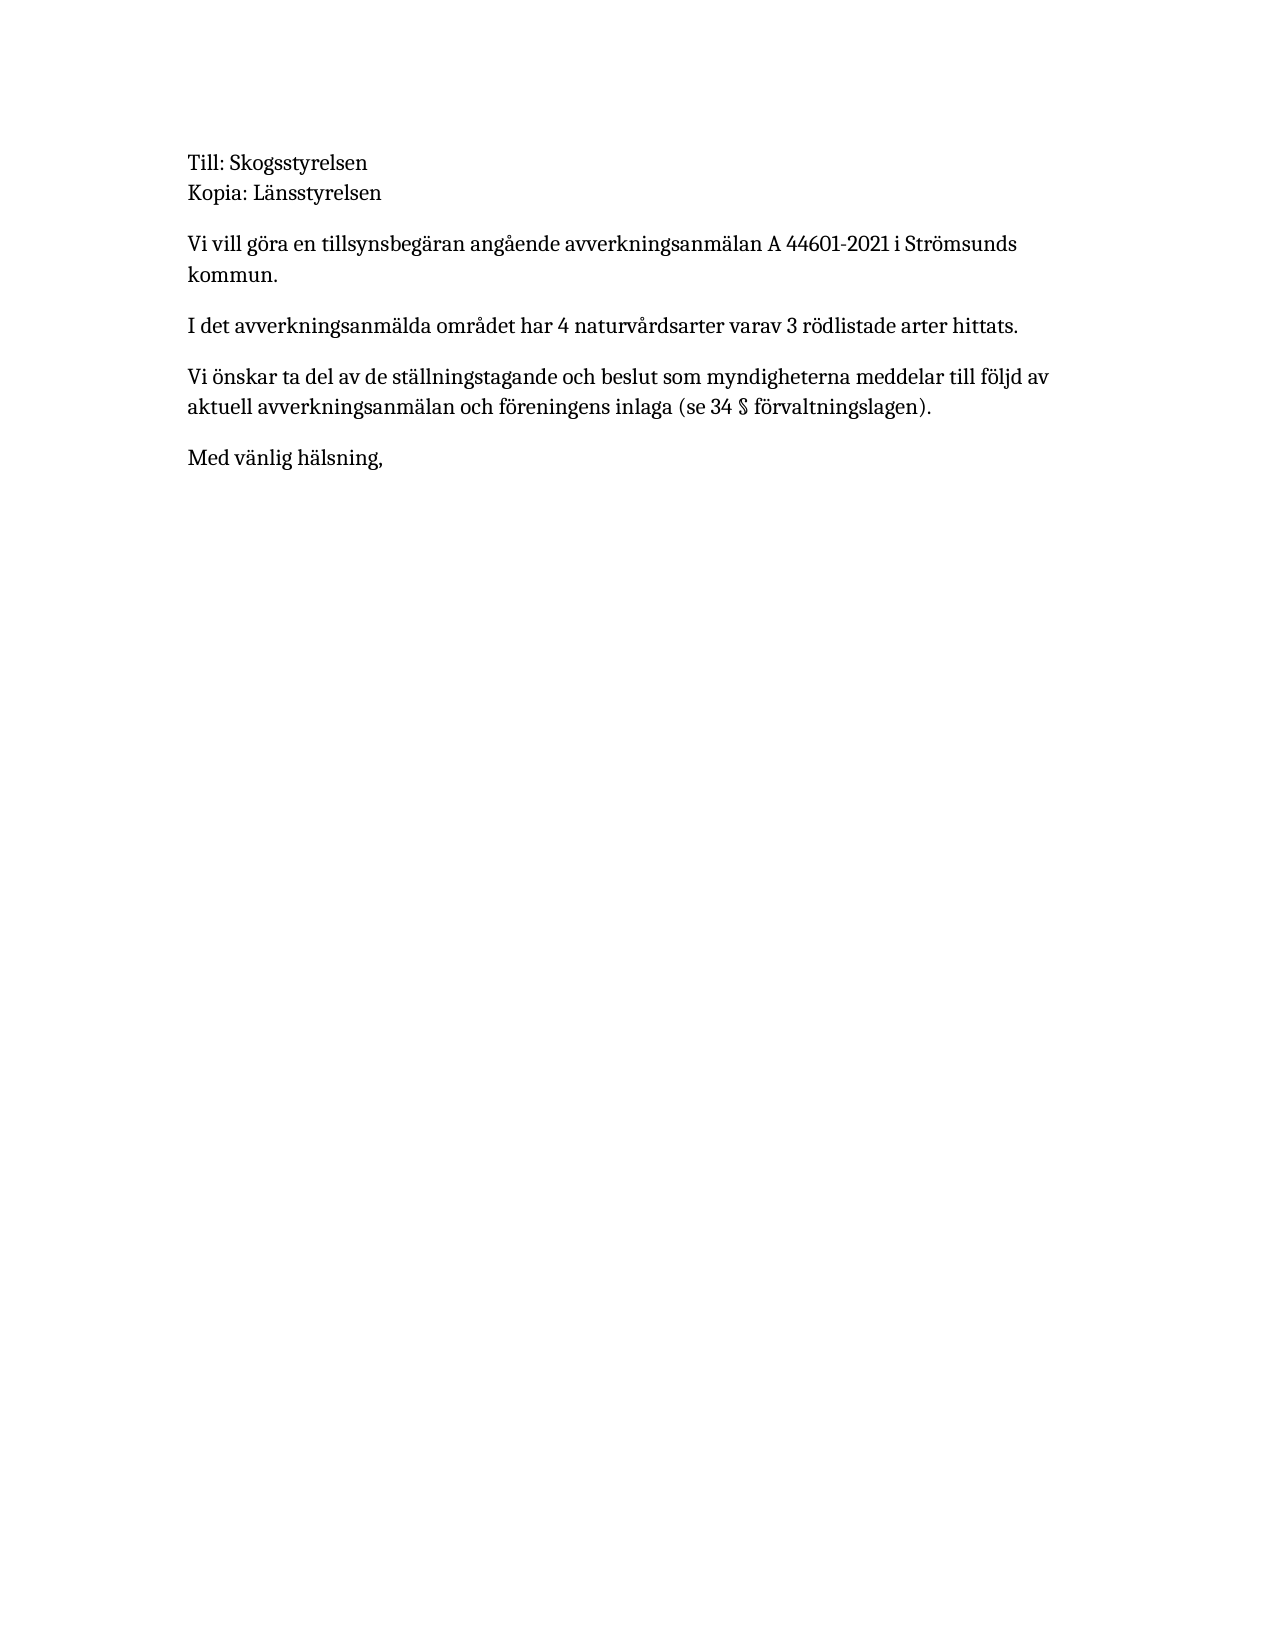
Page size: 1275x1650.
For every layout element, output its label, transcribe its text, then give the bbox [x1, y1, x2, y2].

text Till: Skogsstyrelsen Kopia: Länsstyrelsen [187, 150, 1087, 207]
text Vi vill göra en tillsynsbegäran angående avverkningsanmälan A 44601-2021 i Strömsunds kommun. [187, 231, 1087, 288]
text Med vänlig hälsning, [187, 445, 1087, 501]
text I det avverkningsanmälda området har 4 naturvårdsarter varav 3 rödlistade arter hittats. [187, 312, 1087, 339]
text Vi önskar ta del av de ställningstagande och beslut som myndigheterna meddelar till följd av aktuell avverkningsanmälan och föreningens inlaga (se 34 § förvaltningslagen). [187, 363, 1087, 420]
